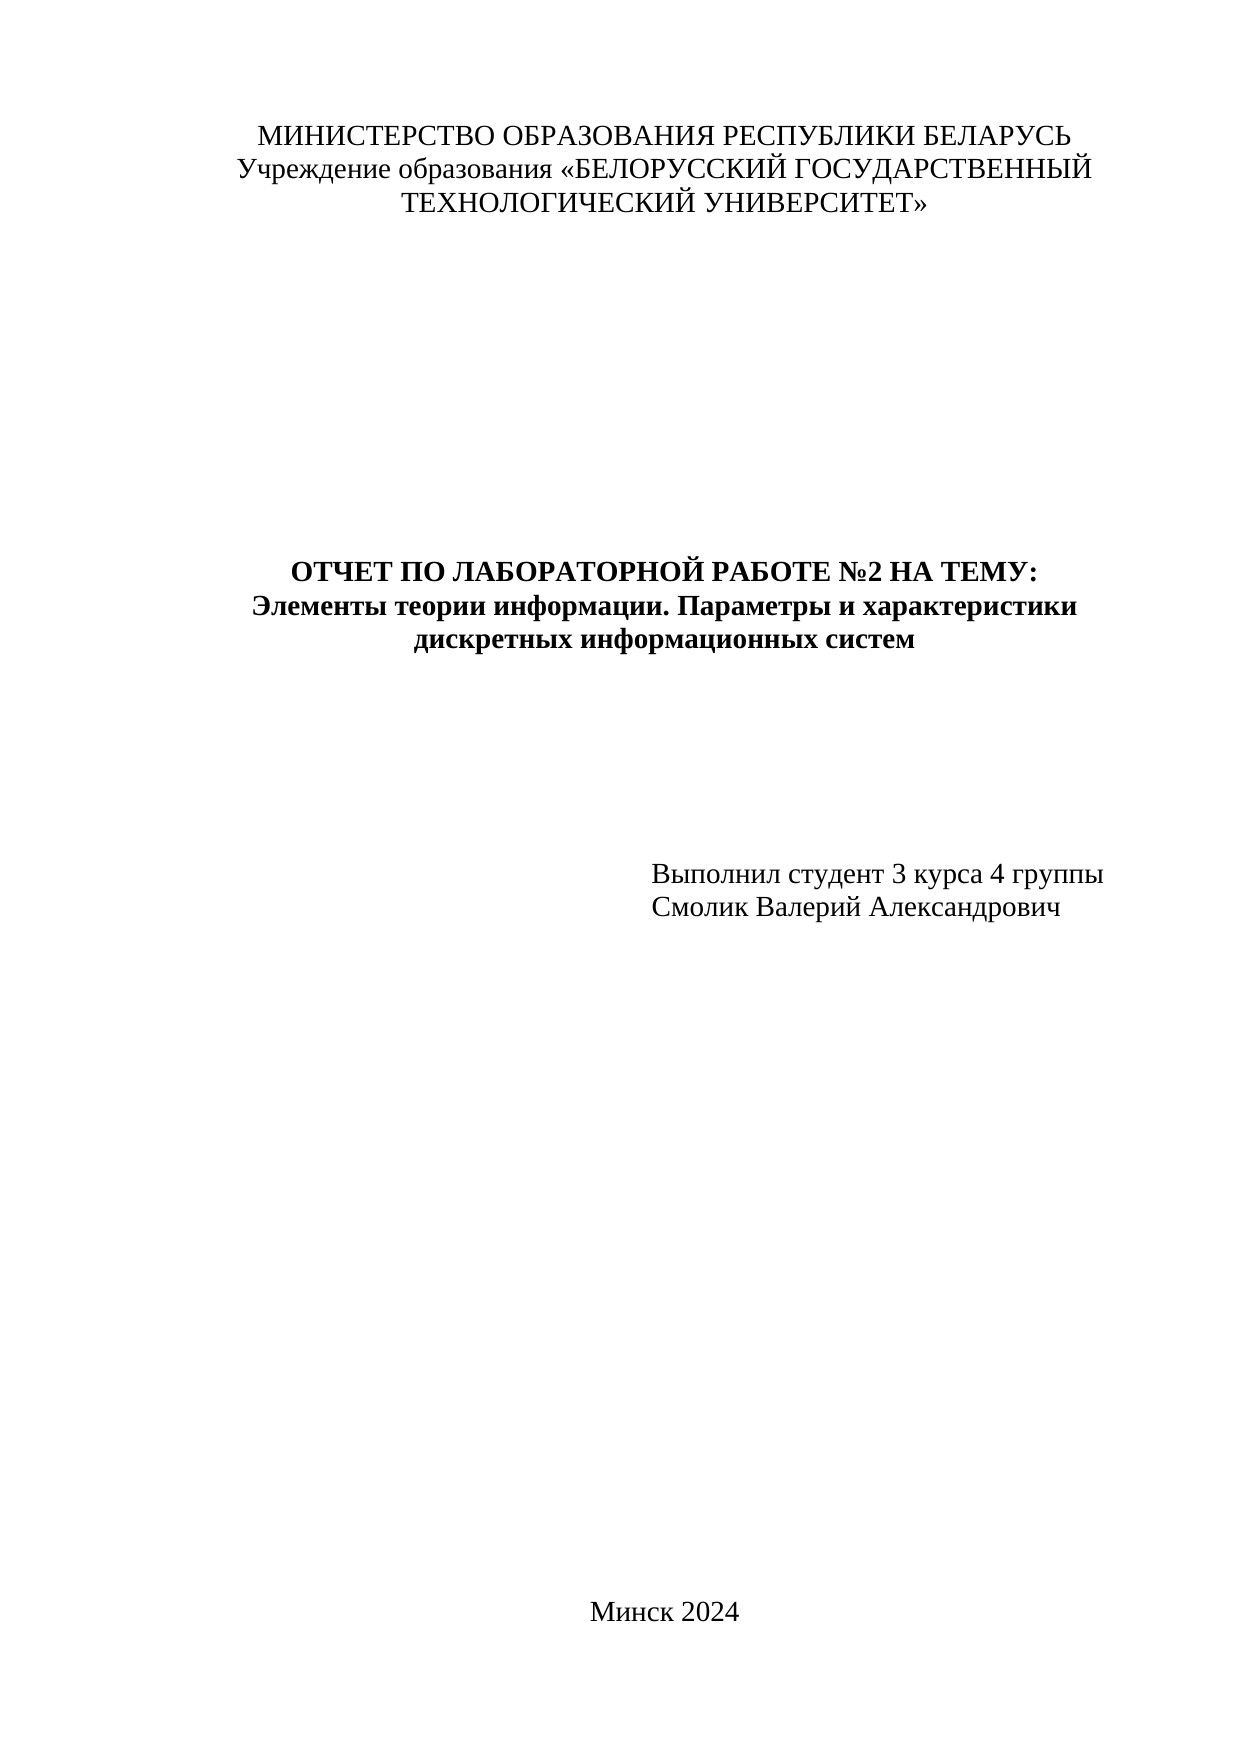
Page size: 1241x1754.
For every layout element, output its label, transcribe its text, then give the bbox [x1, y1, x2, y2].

text Элементы теории информации. Параметры и характеристики дискретных информационных систем [177, 588, 1152, 655]
text Выполнил студент 3 курса 4 группы [177, 856, 1152, 889]
text Смолик Валерий Александрович [177, 889, 1152, 923]
text ТЕХНОЛОГИЧЕСКИЙ УНИВЕРСИТЕТ» [177, 185, 1152, 219]
text ОТЧЕТ ПО ЛАБОРАТОРНОЙ РАБОТЕ №2 НА ТЕМУ: [177, 554, 1152, 588]
text Минск 2024 [177, 1594, 1152, 1627]
text МИНИСТЕРСТВО ОБРАЗОВАНИЯ РЕСПУБЛИКИ БЕЛАРУСЬ [177, 118, 1152, 152]
text Учреждение образования «БЕЛОРУССКИЙ ГОСУДАРСТВЕННЫЙ [177, 152, 1152, 185]
